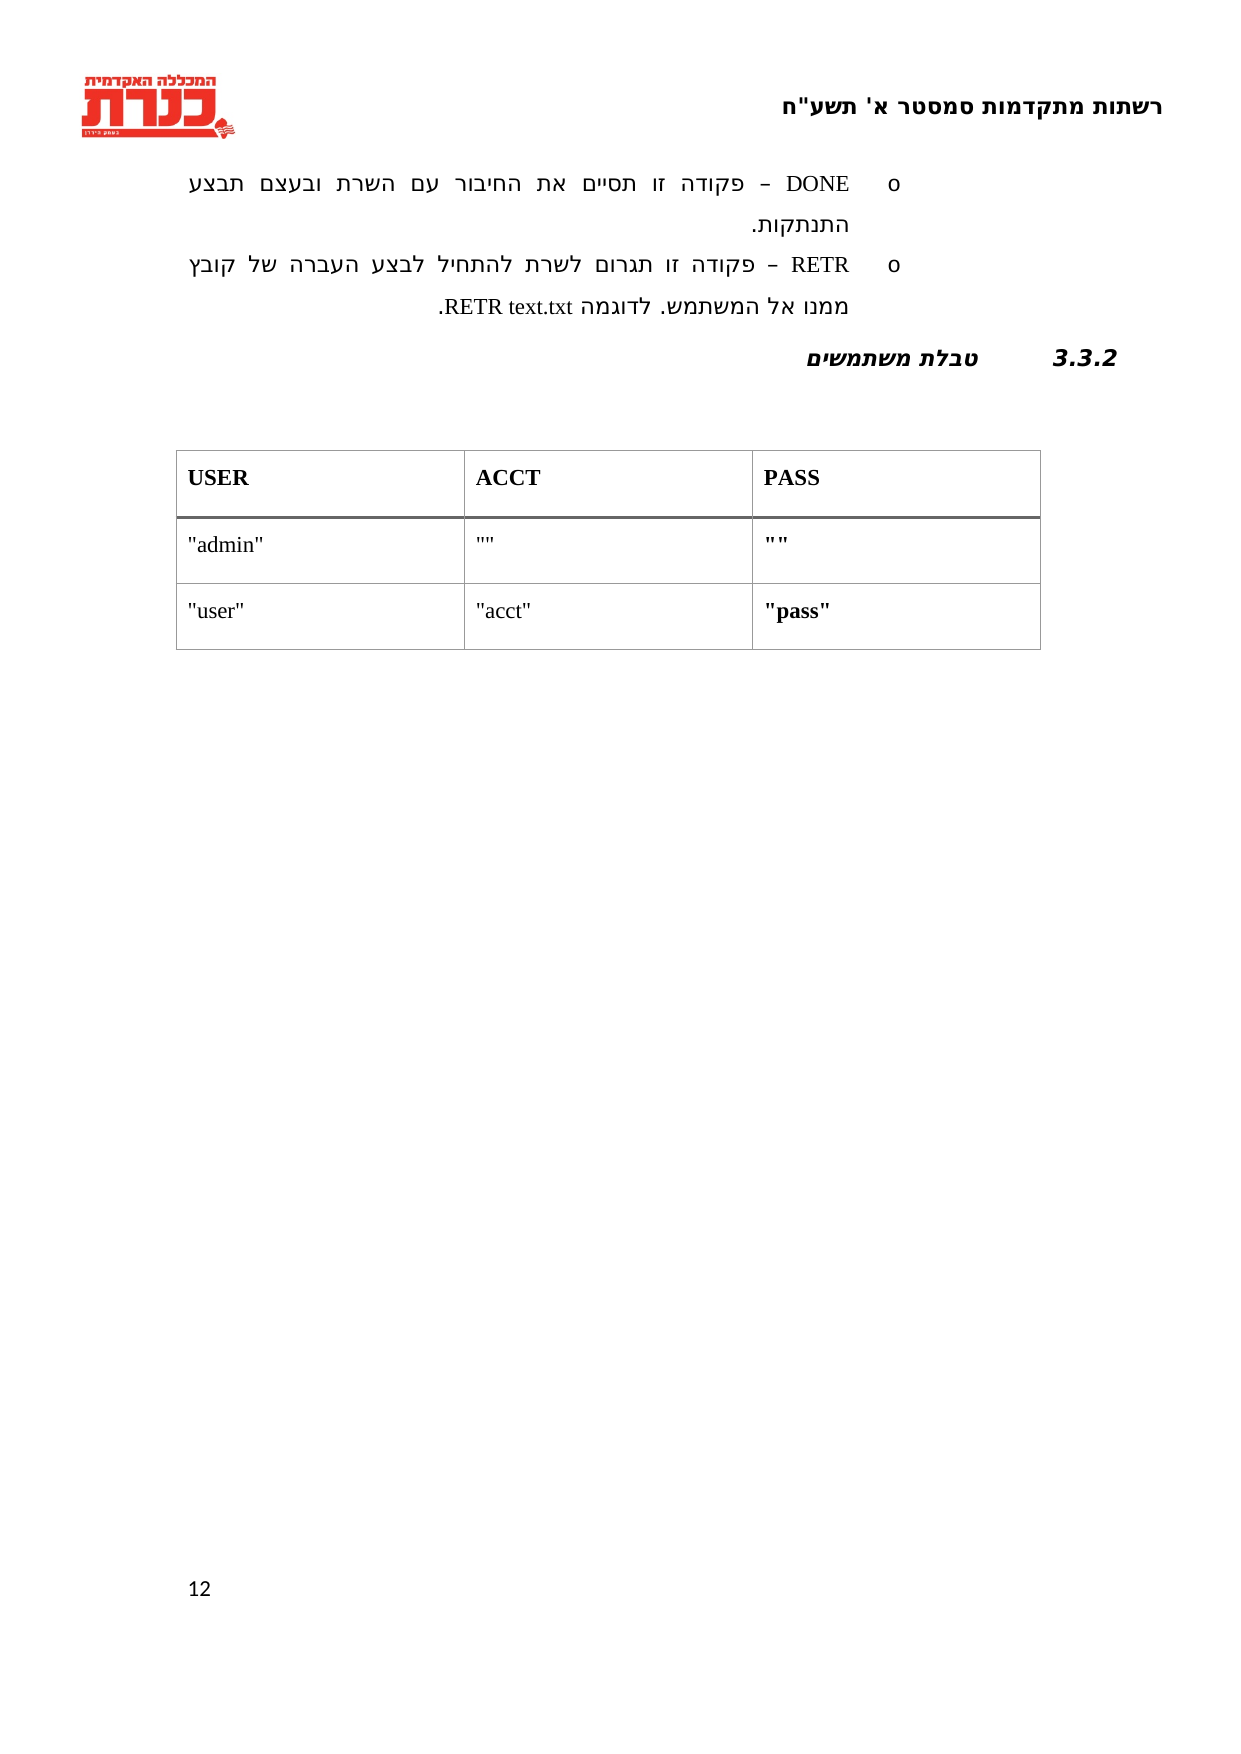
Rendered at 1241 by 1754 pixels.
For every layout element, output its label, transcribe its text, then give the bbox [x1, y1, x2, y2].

table_cell "pass" [753, 584, 1040, 649]
list RETR – פקודה זו תגרום לשרת להתחיל לבצע העברה של קובץ ממנו אל המשתמש. לדוגמה RETR text.txt. [187, 251, 887, 320]
table_header PASS [753, 451, 1040, 516]
table_cell "admin" [177, 519, 464, 583]
table_header ACCT [465, 451, 752, 516]
table_cell "user" [177, 584, 464, 649]
picture [79, 73, 236, 139]
table_cell "acct" [465, 584, 752, 649]
subtitle טבלת משתמשים [187, 346, 1053, 372]
table_cell "" [753, 519, 1040, 583]
table_cell "" [465, 519, 752, 583]
list DONE – פקודה זו תסיים את החיבור עם השרת ובעצם תבצע התנתקות. [187, 170, 887, 238]
table_header USER [177, 451, 464, 516]
